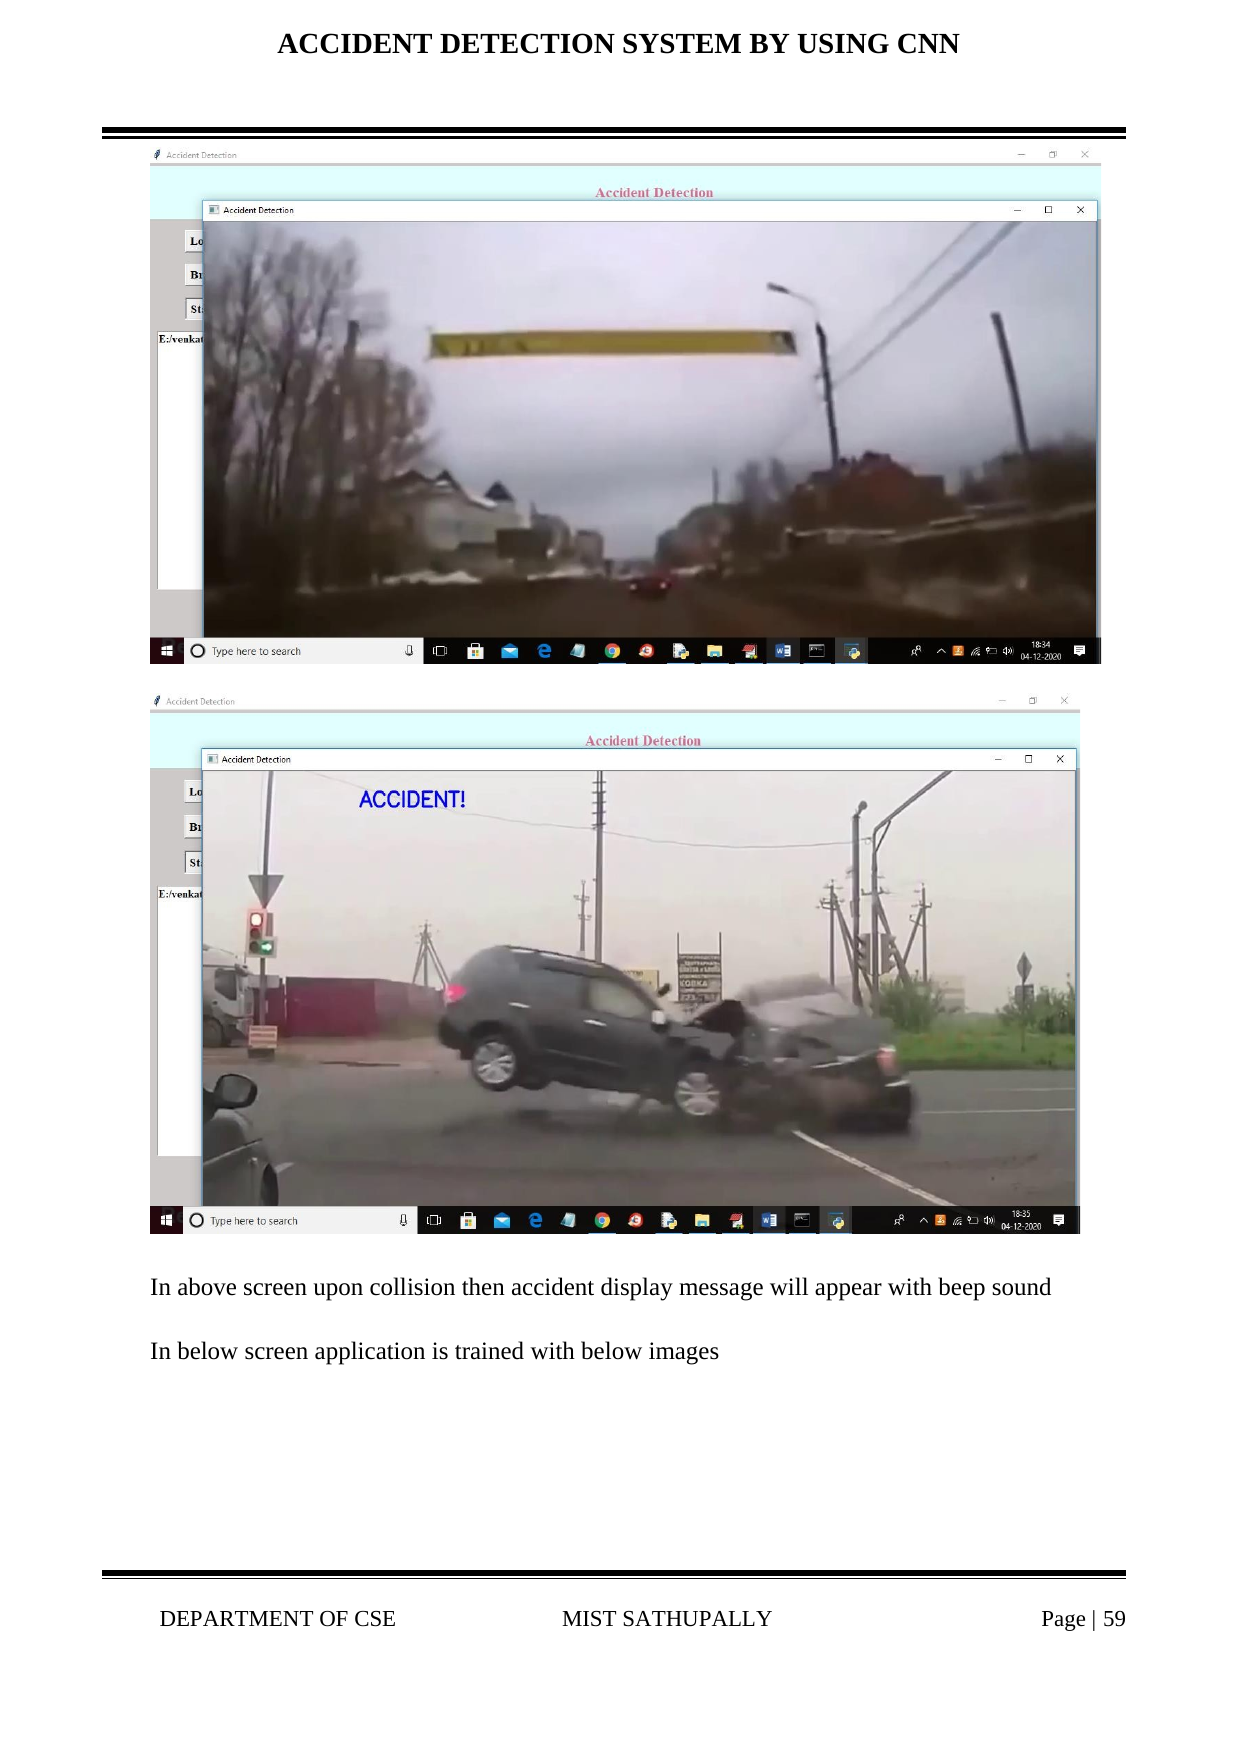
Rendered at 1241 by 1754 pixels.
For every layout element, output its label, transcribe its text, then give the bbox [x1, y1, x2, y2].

text In above screen upon collision then accident display message will appear with beep sound In below screen application is trained with below images [150, 1272, 1053, 1365]
picture [150, 693, 1081, 1234]
picture [150, 147, 1102, 664]
